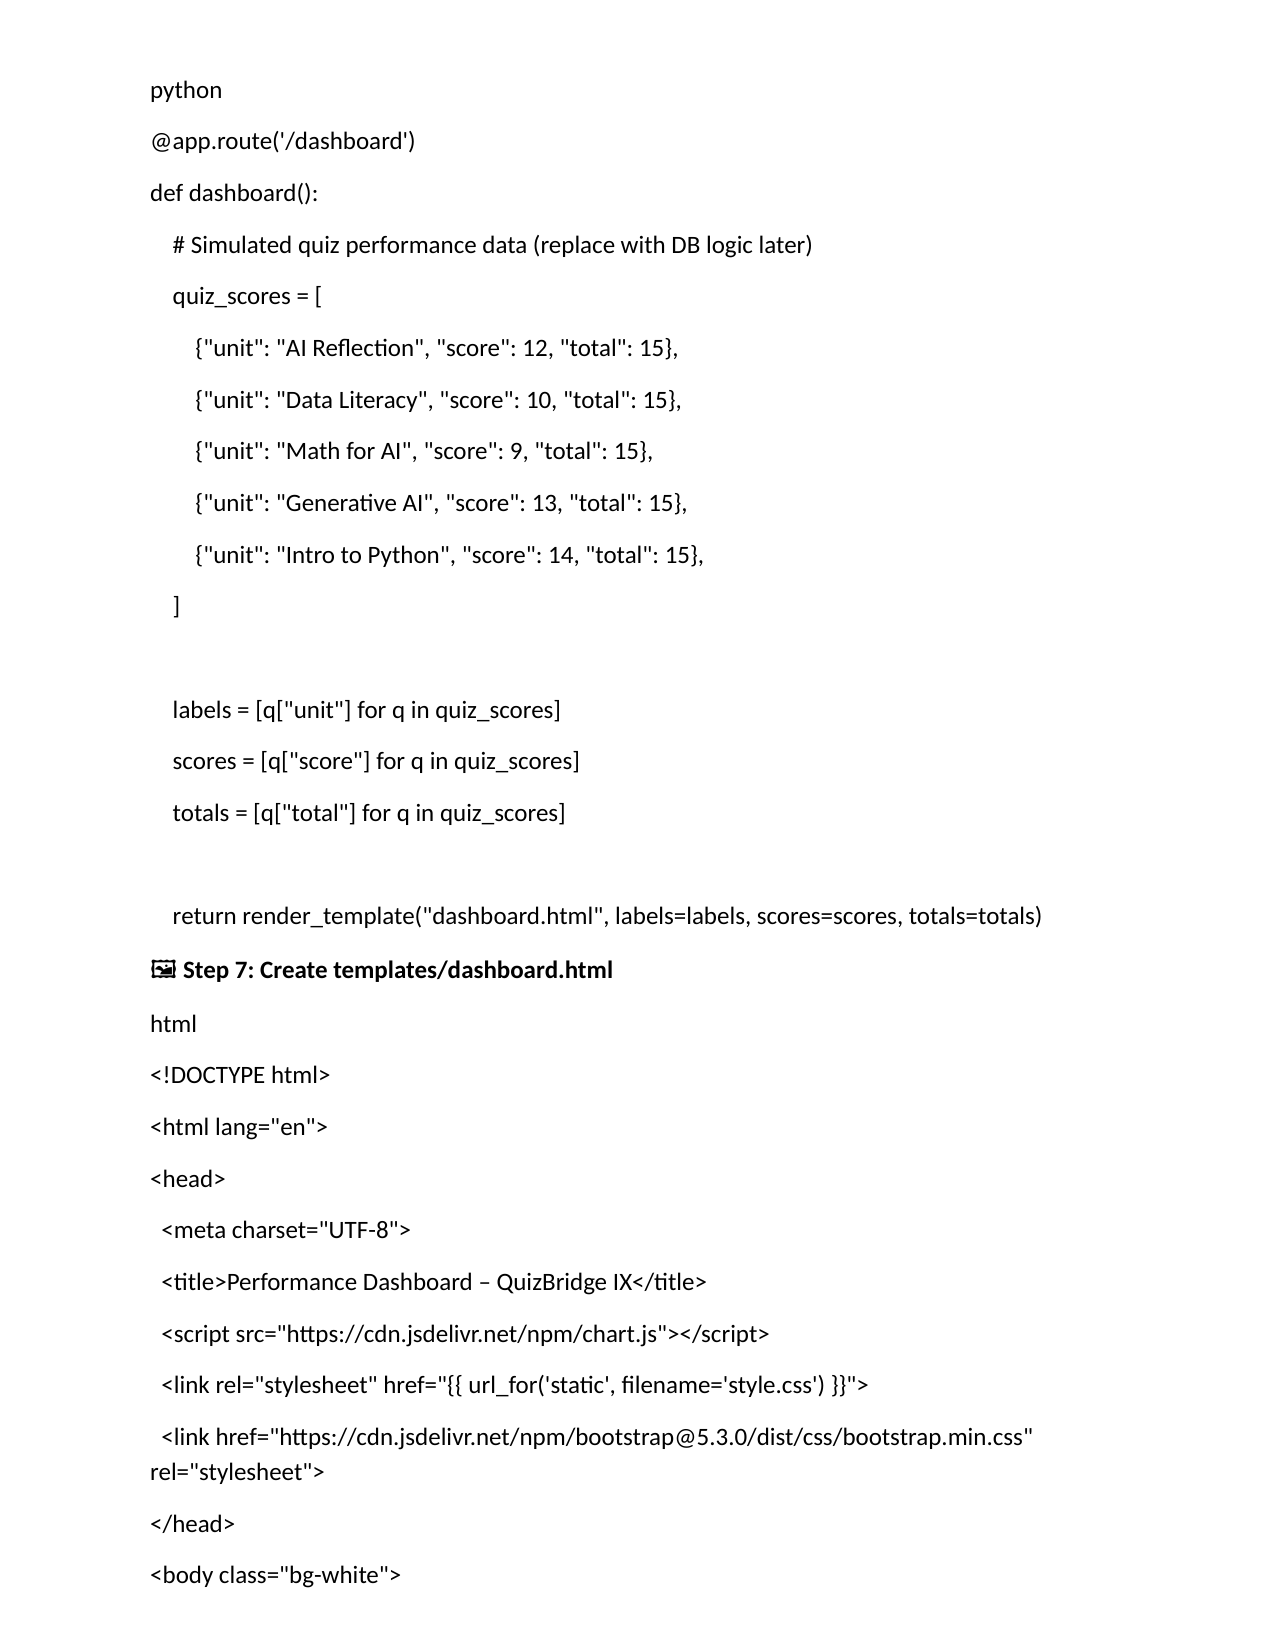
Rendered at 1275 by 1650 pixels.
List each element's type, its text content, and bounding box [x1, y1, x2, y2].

text # Simulated quiz performance data (replace with DB logic later) [150, 229, 1125, 259]
text totals = [q["total"] for q in quiz_scores] [150, 797, 1125, 828]
text quiz_scores = [ [150, 281, 1125, 311]
text {"unit": "Math for AI", "score": 9, "total": 15}, [150, 436, 1125, 466]
text <html lang="en"> [150, 1111, 1125, 1142]
text labels = [q["unit"] for q in quiz_scores] [150, 694, 1125, 724]
text {"unit": "Generative AI", "score": 13, "total": 15}, [150, 487, 1125, 518]
text <title>Performance Dashboard – QuizBridge IX</title> [150, 1266, 1125, 1297]
text scores = [q["score"] for q in quiz_scores] [150, 746, 1125, 776]
text {"unit": "Intro to Python", "score": 14, "total": 15}, [150, 539, 1125, 569]
text ] [150, 591, 1125, 621]
text {"unit": "AI Reflection", "score": 12, "total": 15}, [150, 332, 1125, 363]
text <head> [150, 1163, 1125, 1193]
text <link href="https://cdn.jsdelivr.net/npm/bootstrap@5.3.0/dist/css/bootstrap.min.css" rel="stylesheet"> [150, 1421, 1125, 1487]
text return render_template("dashboard.html", labels=labels, scores=scores, totals=totals) [150, 901, 1125, 931]
text html [150, 1008, 1125, 1038]
text <meta charset="UTF-8"> [150, 1215, 1125, 1245]
text python [150, 74, 1125, 104]
text <body class="bg-white"> [150, 1560, 1125, 1590]
text <link rel="stylesheet" href="{{ url_for('static', filename='style.css') }}"> [150, 1370, 1125, 1400]
text {"unit": "Data Literacy", "score": 10, "total": 15}, [150, 384, 1125, 414]
text 🖼️ Step 7: Create templates/dashboard.html [150, 952, 1125, 986]
text @app.route('/dashboard') [150, 126, 1125, 156]
text def dashboard(): [150, 177, 1125, 208]
text <script src="https://cdn.jsdelivr.net/npm/chart.js"></script> [150, 1318, 1125, 1348]
text <!DOCTYPE html> [150, 1060, 1125, 1090]
text </head> [150, 1508, 1125, 1538]
